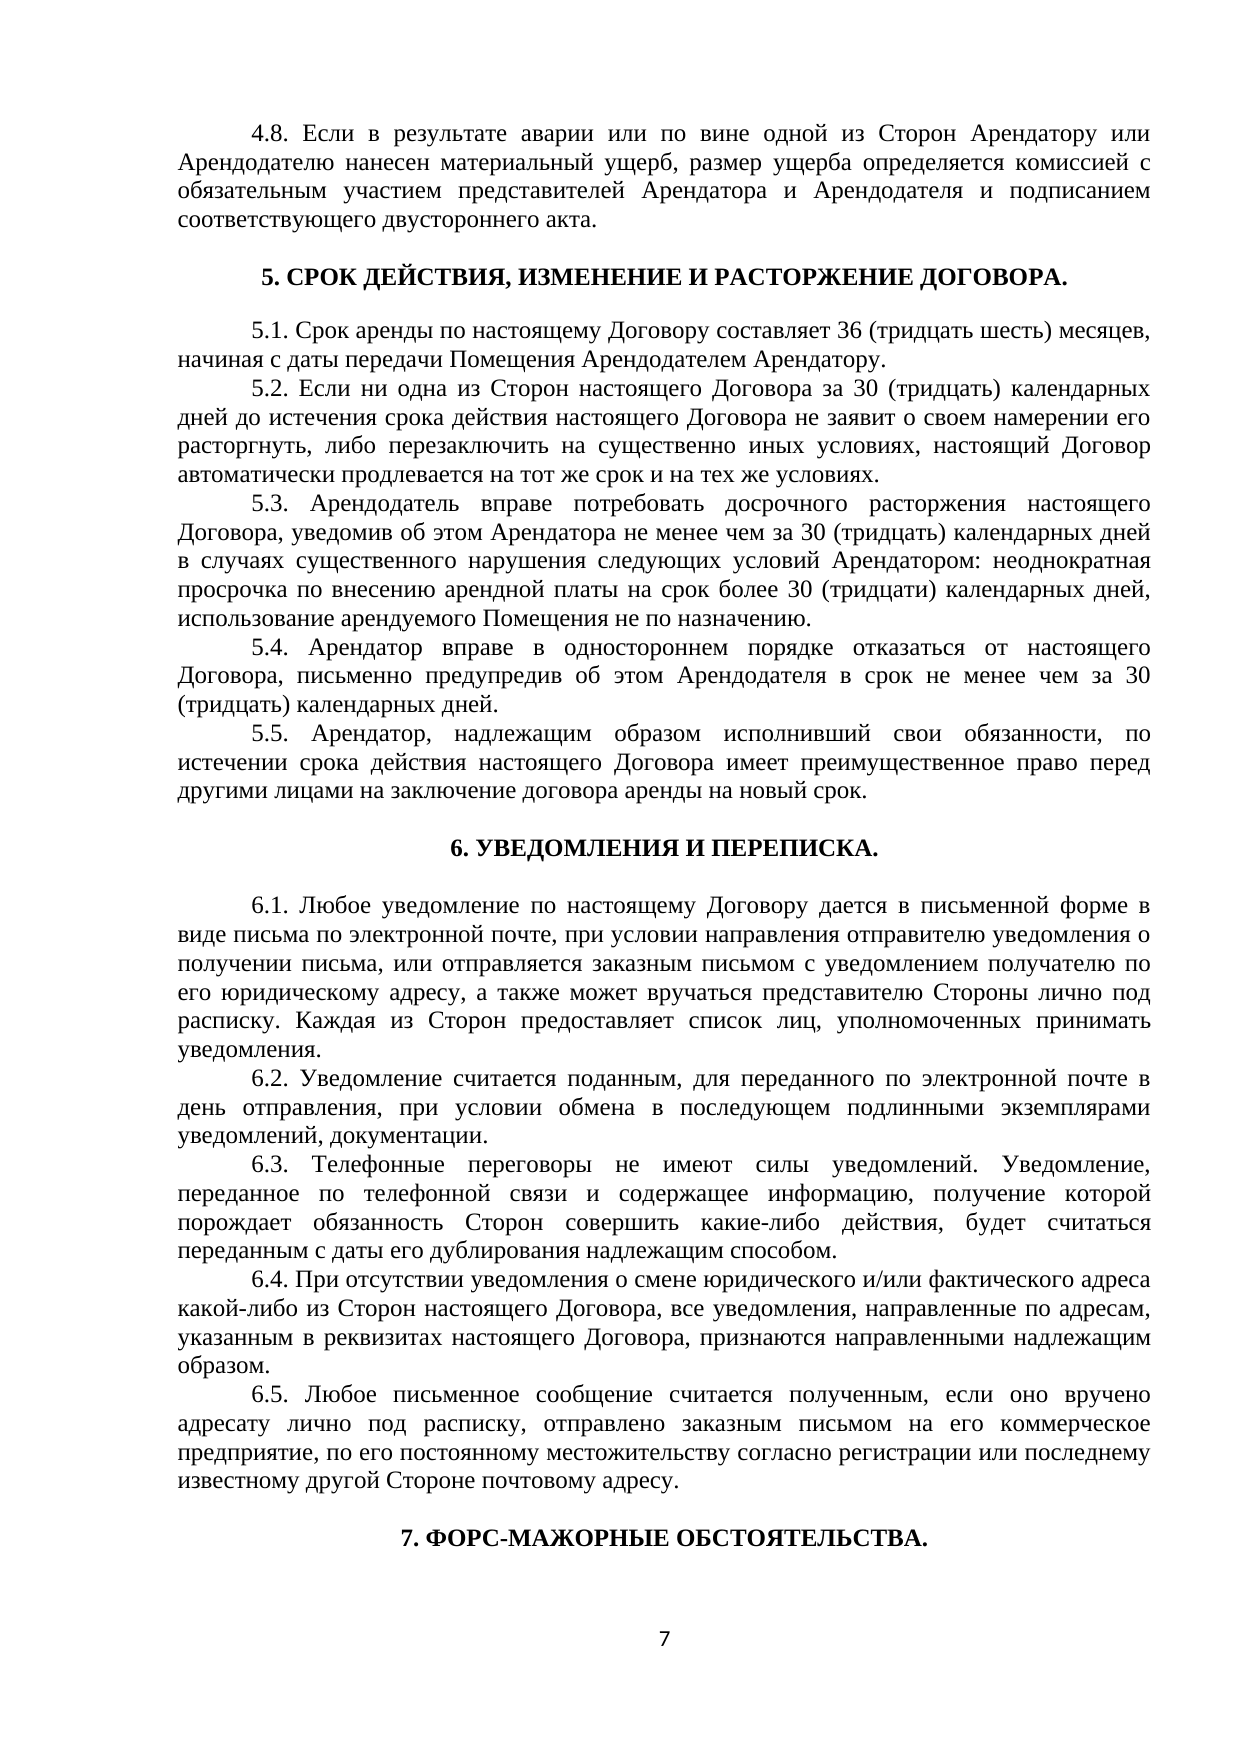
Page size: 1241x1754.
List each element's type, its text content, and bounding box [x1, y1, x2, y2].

text 5. СРОК ДЕЙСТВИЯ, ИЗМЕНЕНИЕ И РАСТОРЖЕНИЕ ДОГОВОРА. [177, 262, 1152, 291]
text 6.1. Любое уведомление по настоящему Договору дается в письменной форме в виде письма по электронной почте, при условии направления отправителю уведомления о получении письма, или отправляется заказным письмом с уведомлением получателю по его юридическому адресу, а также может вручаться представителю Стороны лично под расписку. Каждая из Сторон предоставляет список лиц, уполномоченных принимать уведомления. [177, 891, 1152, 1063]
text 6.5. Любое письменное сообщение считается полученным, если оно вручено адресату лично под расписку, отправлено заказным письмом на его коммерческое предприятие, по его постоянному местожительству согласно регистрации или последнему известному другой Стороне почтовому адресу. [177, 1379, 1152, 1494]
text 6.2. Уведомление считается поданным, для переданного по электронной почте в день отправления, при условии обмена в последующем подлинными экземплярами уведомлений, документации. [177, 1063, 1152, 1149]
text 4.8. Если в результате аварии или по вине одной из Сторон Арендатору или Арендодателю нанесен материальный ущерб, размер ущерба определяется комиссией с обязательным участием представителей Арендатора и Арендодателя и подписанием соответствующего двустороннего акта. [177, 118, 1152, 233]
text 5.4. Арендатор вправе в одностороннем порядке отказаться от настоящего Договора, письменно предупредив об этом Арендодателя в срок не менее чем за 30 (тридцать) календарных дней. [177, 632, 1152, 718]
text 7. ФОРС-МАЖОРНЫЕ ОБСТОЯТЕЛЬСТВА. [177, 1523, 1152, 1552]
text 6. УВЕДОМЛЕНИЯ И ПЕРЕПИСКА. [177, 833, 1152, 862]
text 6.4. При отсутствии уведомления о смене юридического и/или фактического адреса какой-либо из Сторон настоящего Договора, все уведомления, направленные по адресам, указанным в реквизитах настоящего Договора, признаются направленными надлежащим образом. [177, 1264, 1152, 1379]
text 5.5. Арендатор, надлежащим образом исполнивший свои обязанности, по истечении срока действия настоящего Договора имеет преимущественное право перед другими лицами на заключение договора аренды на новый срок. [177, 718, 1152, 804]
text 5.1. Срок аренды по настоящему Договору составляет 36 (тридцать шесть) месяцев, начиная с даты передачи Помещения Арендодателем Арендатору. [177, 316, 1152, 373]
text 5.2. Если ни одна из Сторон настоящего Договора за 30 (тридцать) календарных дней до истечения срока действия настоящего Договора не заявит о своем намерении его расторгнуть, либо перезаключить на существенно иных условиях, настоящий Договор автоматически продлевается на тот же срок и на тех же условиях. [177, 373, 1152, 488]
text 6.3. Телефонные переговоры не имеют силы уведомлений. Уведомление, переданное по телефонной связи и содержащее информацию, получение которой порождает обязанность Сторон совершить какие-либо действия, будет считаться переданным с даты его дублирования надлежащим способом. [177, 1149, 1152, 1264]
text 5.3. Арендодатель вправе потребовать досрочного расторжения настоящего Договора, уведомив об этом Арендатора не менее чем за 30 (тридцать) календарных дней в случаях существенного нарушения следующих условий Арендатором: неоднократная просрочка по внесению арендной платы на срок более 30 (тридцати) календарных дней, использование арендуемого Помещения не по назначению. [177, 488, 1152, 632]
